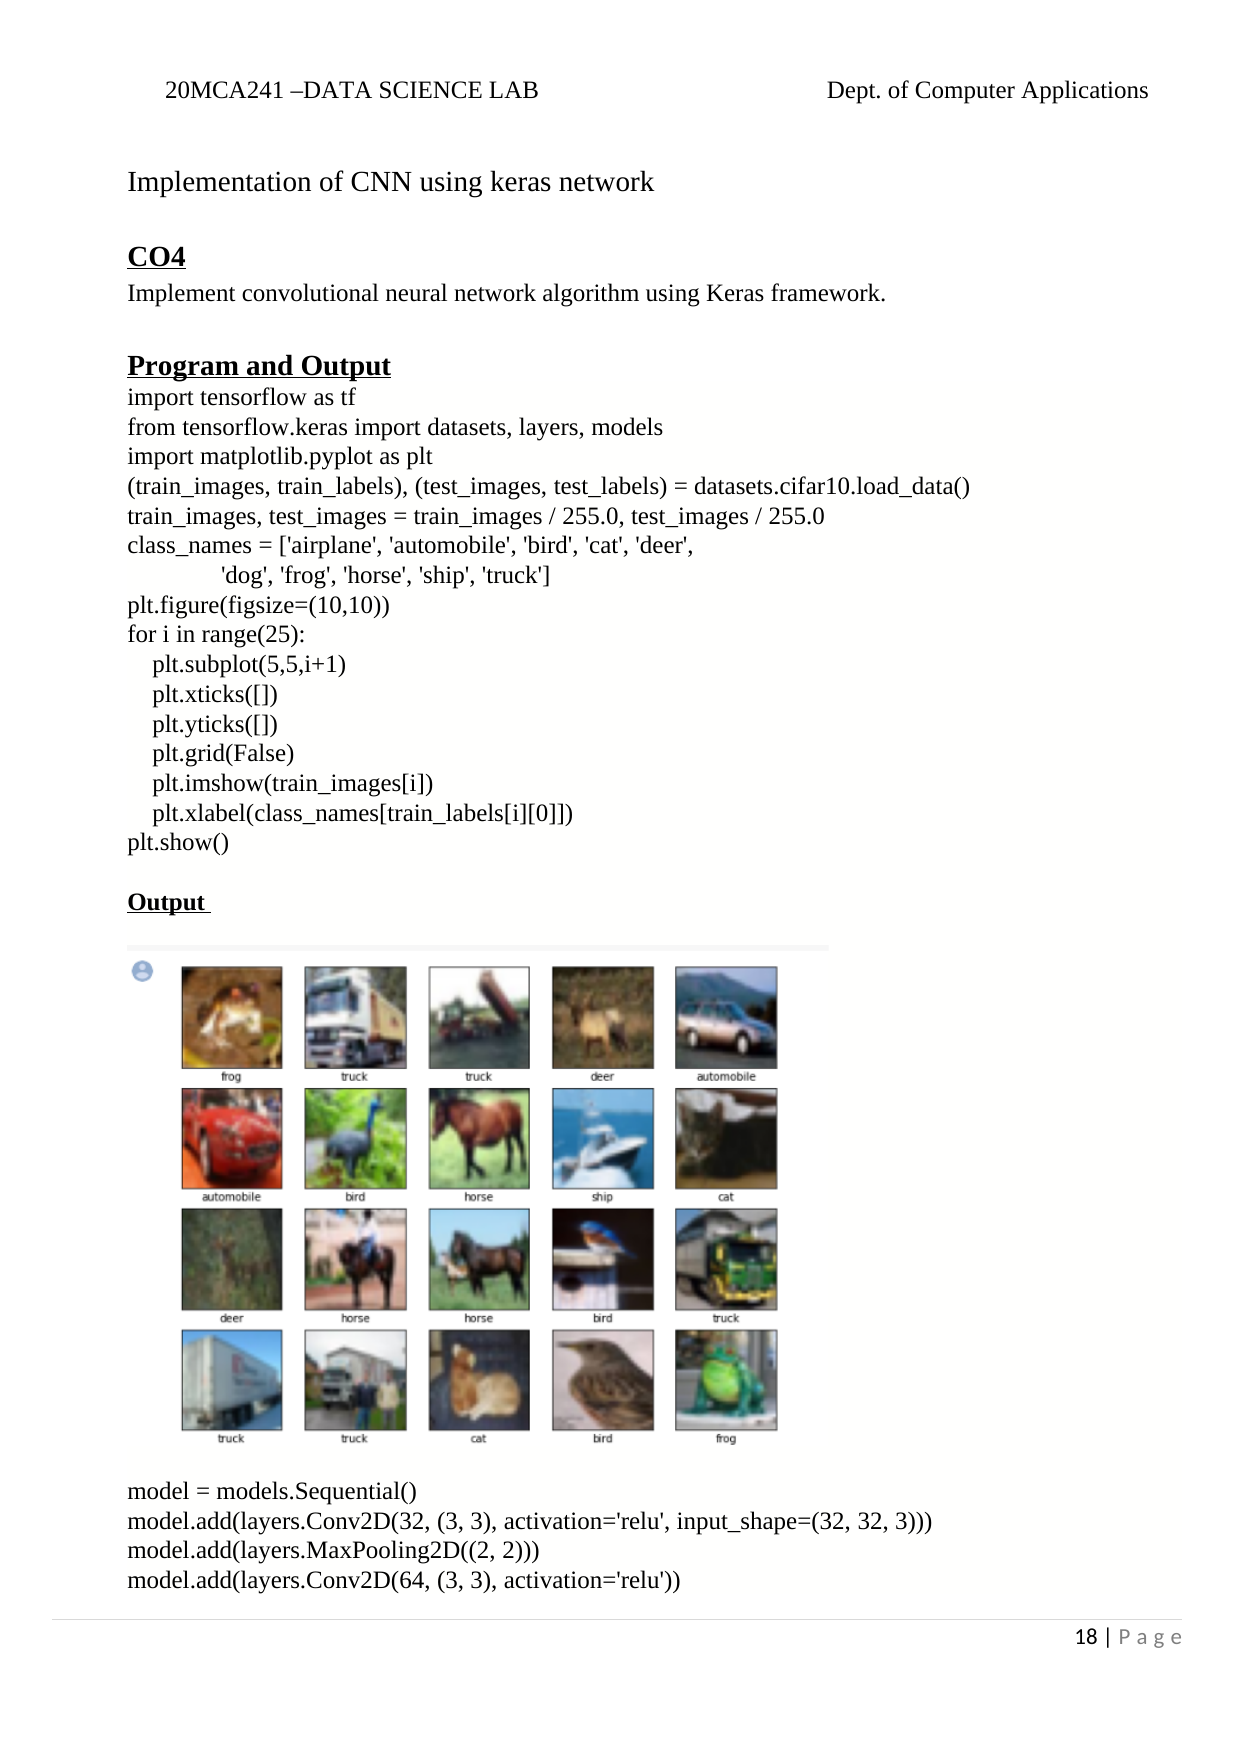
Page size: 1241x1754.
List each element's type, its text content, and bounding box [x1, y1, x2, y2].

text plt.xlabel(class_names[train_labels[i][0]]) [127, 797, 1182, 826]
text CO4 [52, 239, 833, 272]
text import tensorflow as tf [127, 381, 1182, 411]
text from tensorflow.keras import datasets, layers, models [127, 411, 1182, 441]
text plt.figure(figsize=(10,10)) [127, 589, 1182, 619]
text plt.show() [127, 826, 1182, 856]
text Implement convolutional neural network algorithm using Keras framework. [127, 278, 980, 307]
text train_images, test_images = train_images / 255.0, test_images / 255.0 [127, 500, 1182, 529]
text model = models.Sequential() [127, 1475, 1182, 1505]
text plt.xticks([]) [127, 678, 1182, 708]
text import matplotlib.pyplot as plt [127, 441, 1182, 470]
picture [127, 945, 829, 1446]
text model.add(layers.Conv2D(32, (3, 3), activation='relu', input_shape=(32, 32, 3))) [127, 1505, 1182, 1534]
text plt.subplot(5,5,i+1) [127, 648, 1182, 678]
text Implementation of CNN using keras network [52, 164, 833, 198]
text plt.imshow(train_images[i]) [127, 767, 1182, 797]
text 'dog', 'frog', 'horse', 'ship', 'truck'] [127, 559, 1182, 589]
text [127, 1564, 1182, 1594]
text plt.grid(False) [127, 737, 1182, 767]
text for i in range(25): [127, 619, 1182, 648]
text Output [127, 886, 1182, 916]
text class_names = ['airplane', 'automobile', 'bird', 'cat', 'deer', [127, 529, 1182, 559]
text model.add(layers.MaxPooling2D((2, 2))) [127, 1534, 1182, 1564]
text Program and Output [127, 348, 833, 381]
text (train_images, train_labels), (test_images, test_labels) = datasets.cifar10.load_data() [127, 470, 1182, 500]
text plt.yticks([]) [127, 708, 1182, 737]
